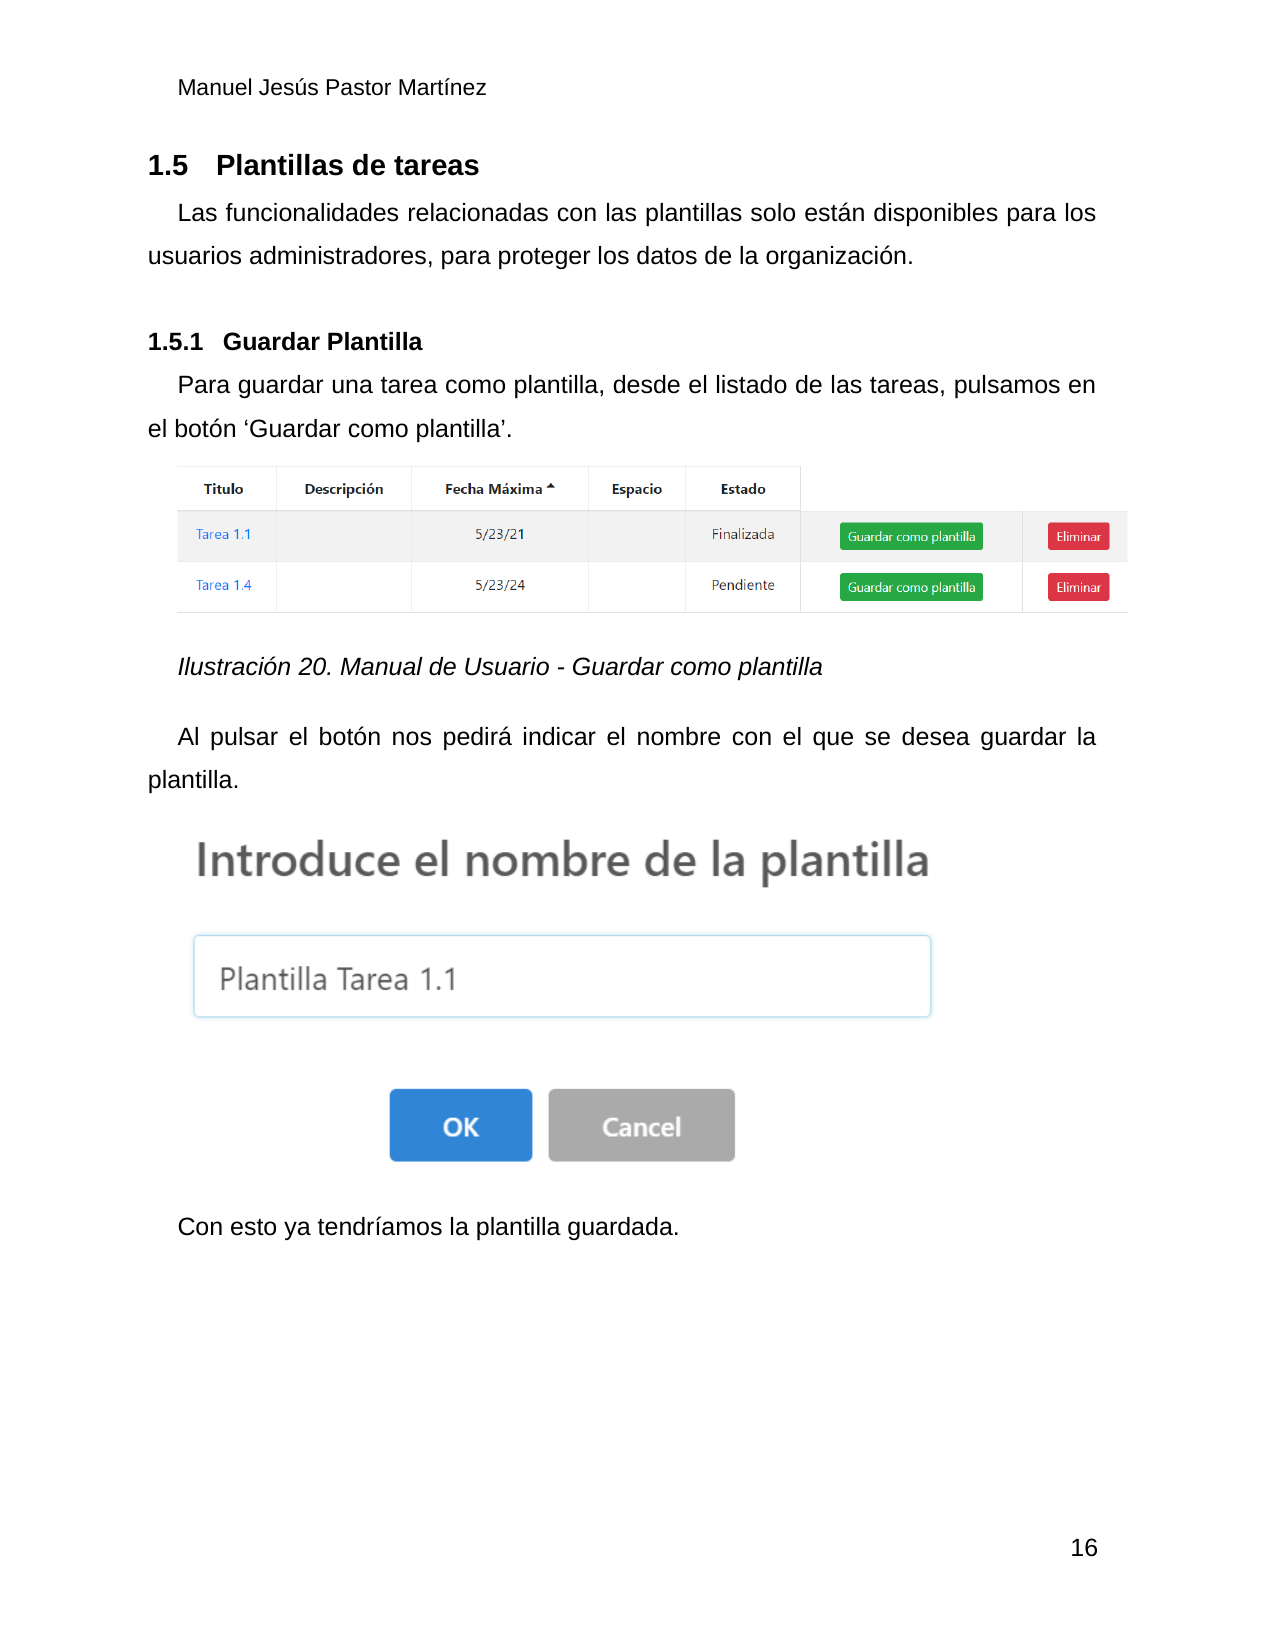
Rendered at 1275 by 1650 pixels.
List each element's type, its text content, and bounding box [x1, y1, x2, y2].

text Con esto ya tendríamos la plantilla guardada. [148, 1212, 1098, 1241]
text Al pulsar el botón nos pedirá indicar el nombre con el que se desea guardar la plantilla. [148, 722, 1098, 794]
subtitle Guardar Plantilla [148, 327, 1098, 356]
picture [177, 456, 1128, 625]
text Las funcionalidades relacionadas con las plantillas solo están disponibles para los usuarios administradores, para proteger los datos de la organización. [148, 198, 1098, 270]
subtitle Plantillas de tareas [148, 148, 1098, 181]
picture [177, 808, 959, 1198]
text Para guardar una tarea como plantilla, desde el listado de las tareas, pulsamos en el botón ‘Guardar como plantilla’. [148, 371, 1098, 442]
